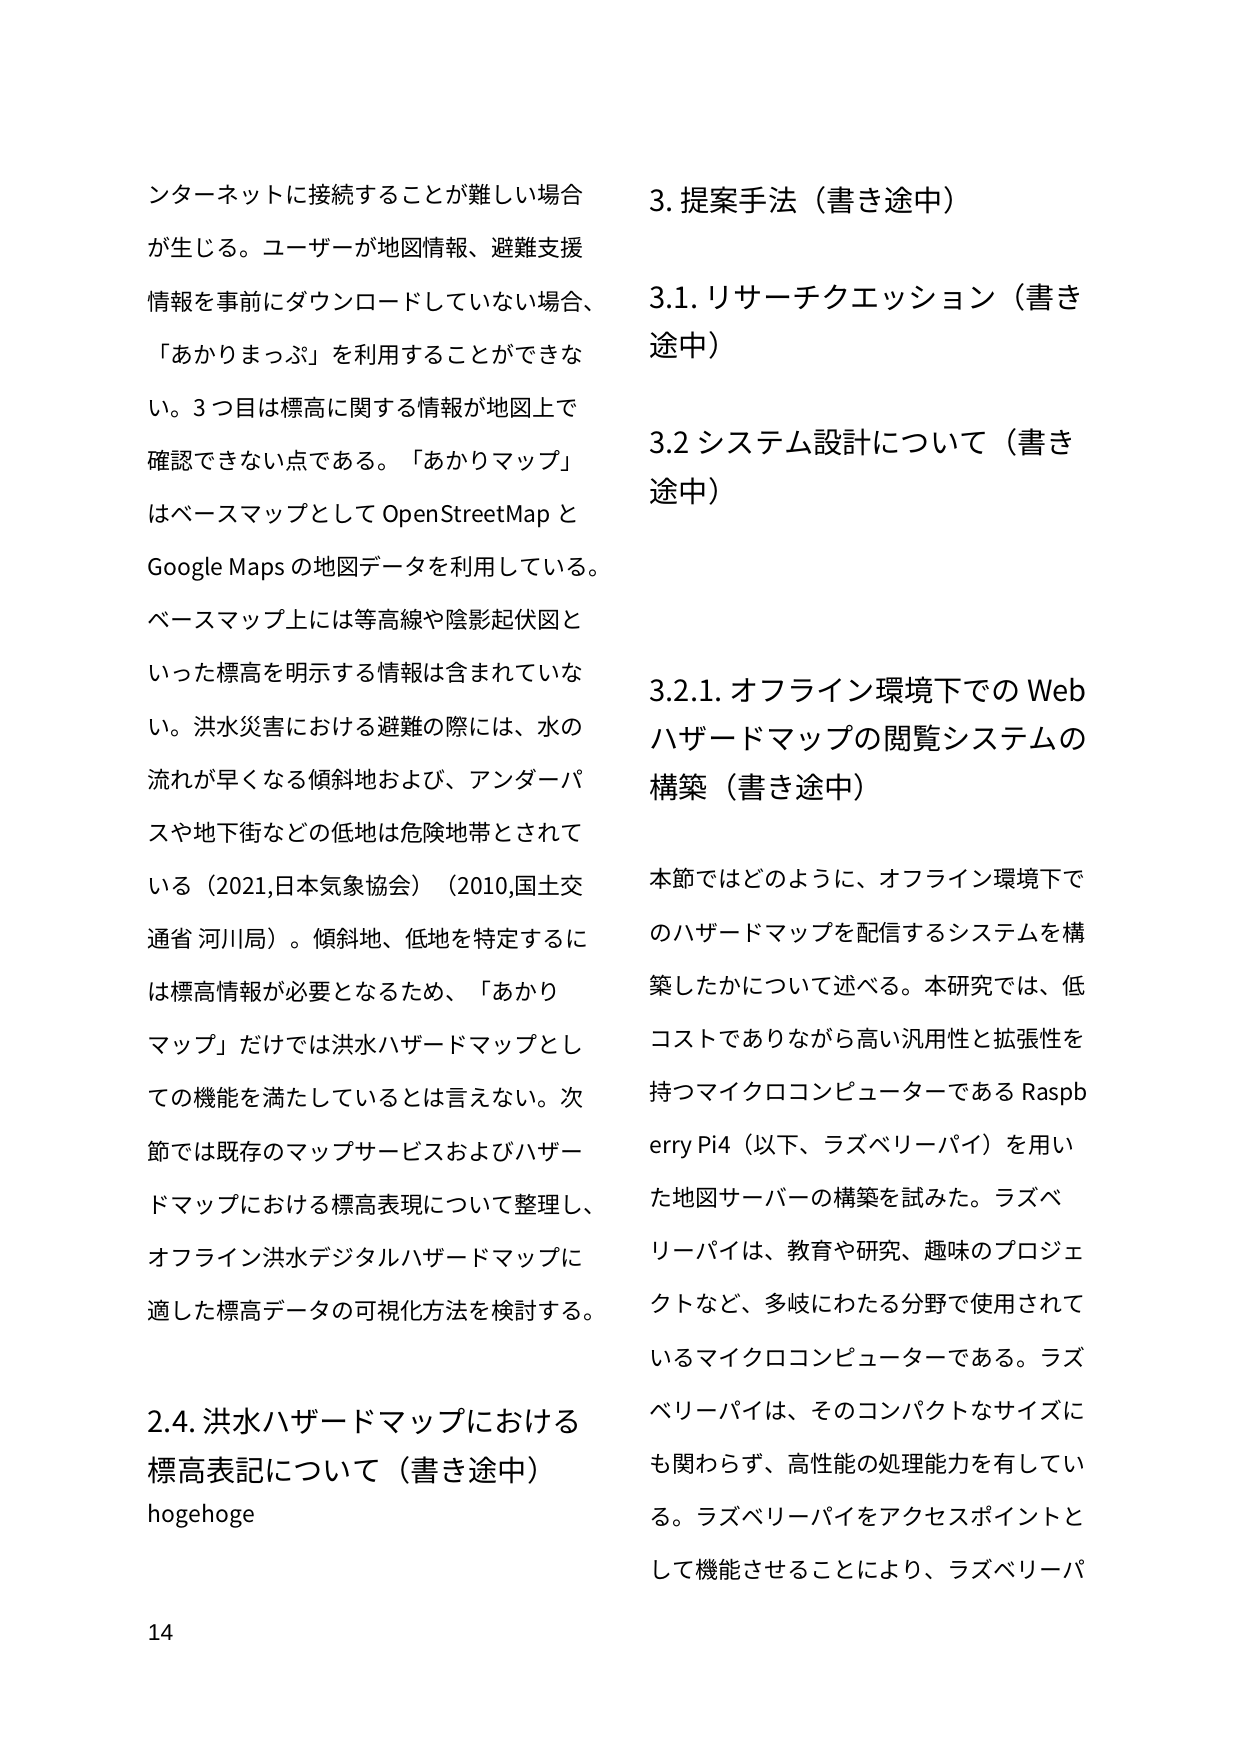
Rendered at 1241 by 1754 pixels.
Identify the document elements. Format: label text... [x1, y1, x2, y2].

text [148, 177, 591, 1326]
text hogehoge [148, 1496, 591, 1529]
text 2.4. 洪水ハザードマップにおける標高表記について（書き途中） [148, 1399, 591, 1490]
text 3. 提案手法（書き途中） [649, 177, 1093, 219]
text 3.2.1. オフライン環境下での Web ハザードマップの閲覧システムの構築（書き途中） [649, 667, 1093, 806]
text 3.1. リサーチクエッション（書き途中） [649, 274, 1093, 365]
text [649, 861, 1093, 1585]
text 3.2 システム設計について（書き途中） [649, 420, 1093, 511]
